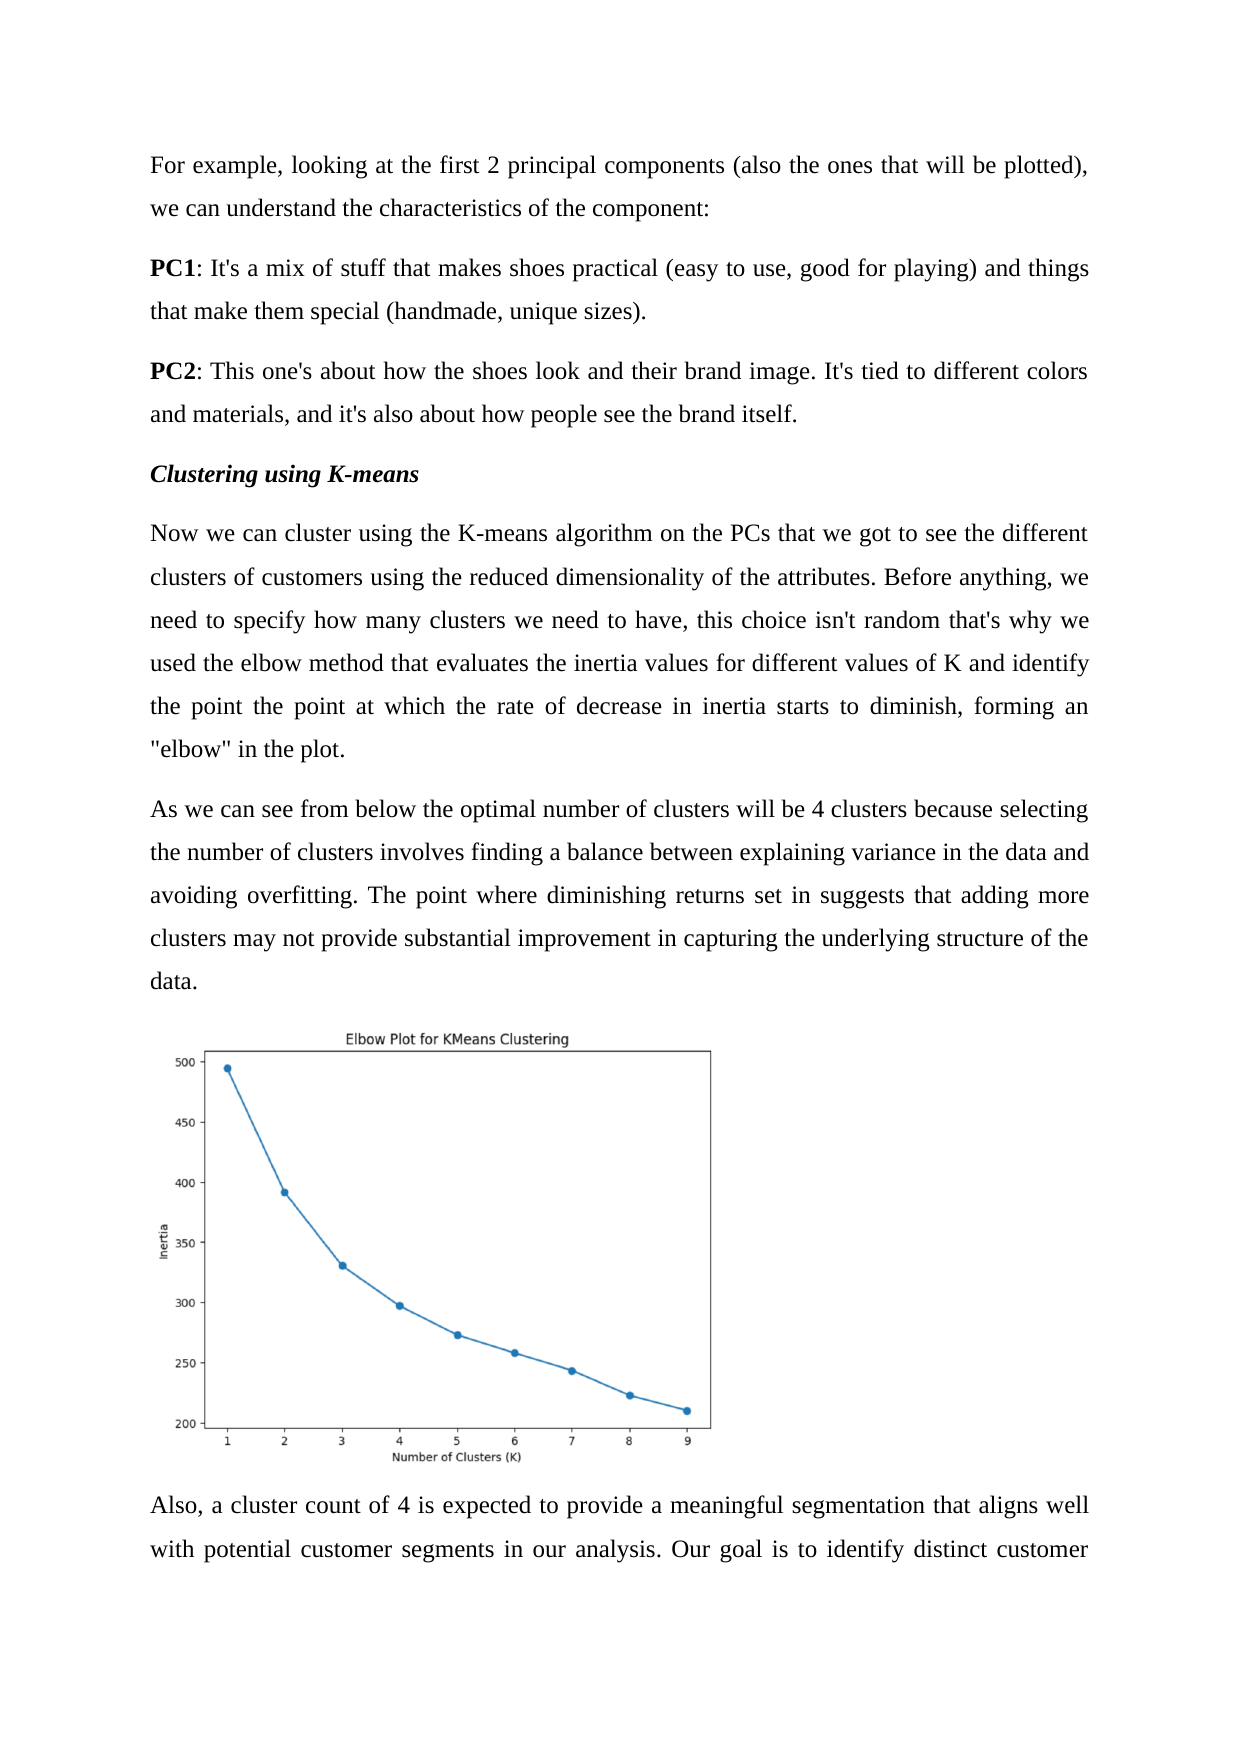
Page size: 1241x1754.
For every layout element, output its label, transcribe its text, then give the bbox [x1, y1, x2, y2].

text PC1: It's a mix of stuff that makes shoes practical (easy to use, good for playing) and things that make them special (handmade, unique sizes). [150, 253, 1090, 325]
text Now we can cluster using the K-means algorithm on the PCs that we got to see the different clusters of customers using the reduced dimensionality of the attributes. Before anything, we need to specify how many clusters we need to have, this choice isn't random that's why we used the elbow method that evaluates the inertia values for different values of K and identify the point the point at which the rate of decrease in inertia starts to diminish, forming an "elbow" in the plot. [150, 518, 1090, 763]
text For example, looking at the first 2 principal components (also the ones that will be plotted), we can understand the characteristics of the component: [150, 150, 1090, 222]
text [150, 1491, 1090, 1562]
text As we can see from below the optimal number of clusters will be 4 clusters because selecting the number of clusters involves finding a balance between explaining variance in the data and avoiding overfitting. The point where diminishing returns set in suggests that adding more clusters may not provide substantial improvement in capturing the underlying structure of the data. [150, 794, 1090, 995]
text PC2: This one's about how the shoes look and their brand image. It's tied to different colors and materials, and it's also about how people see the brand itself. [150, 356, 1090, 428]
picture [150, 1026, 715, 1470]
text Clustering using K-means [150, 459, 1090, 487]
